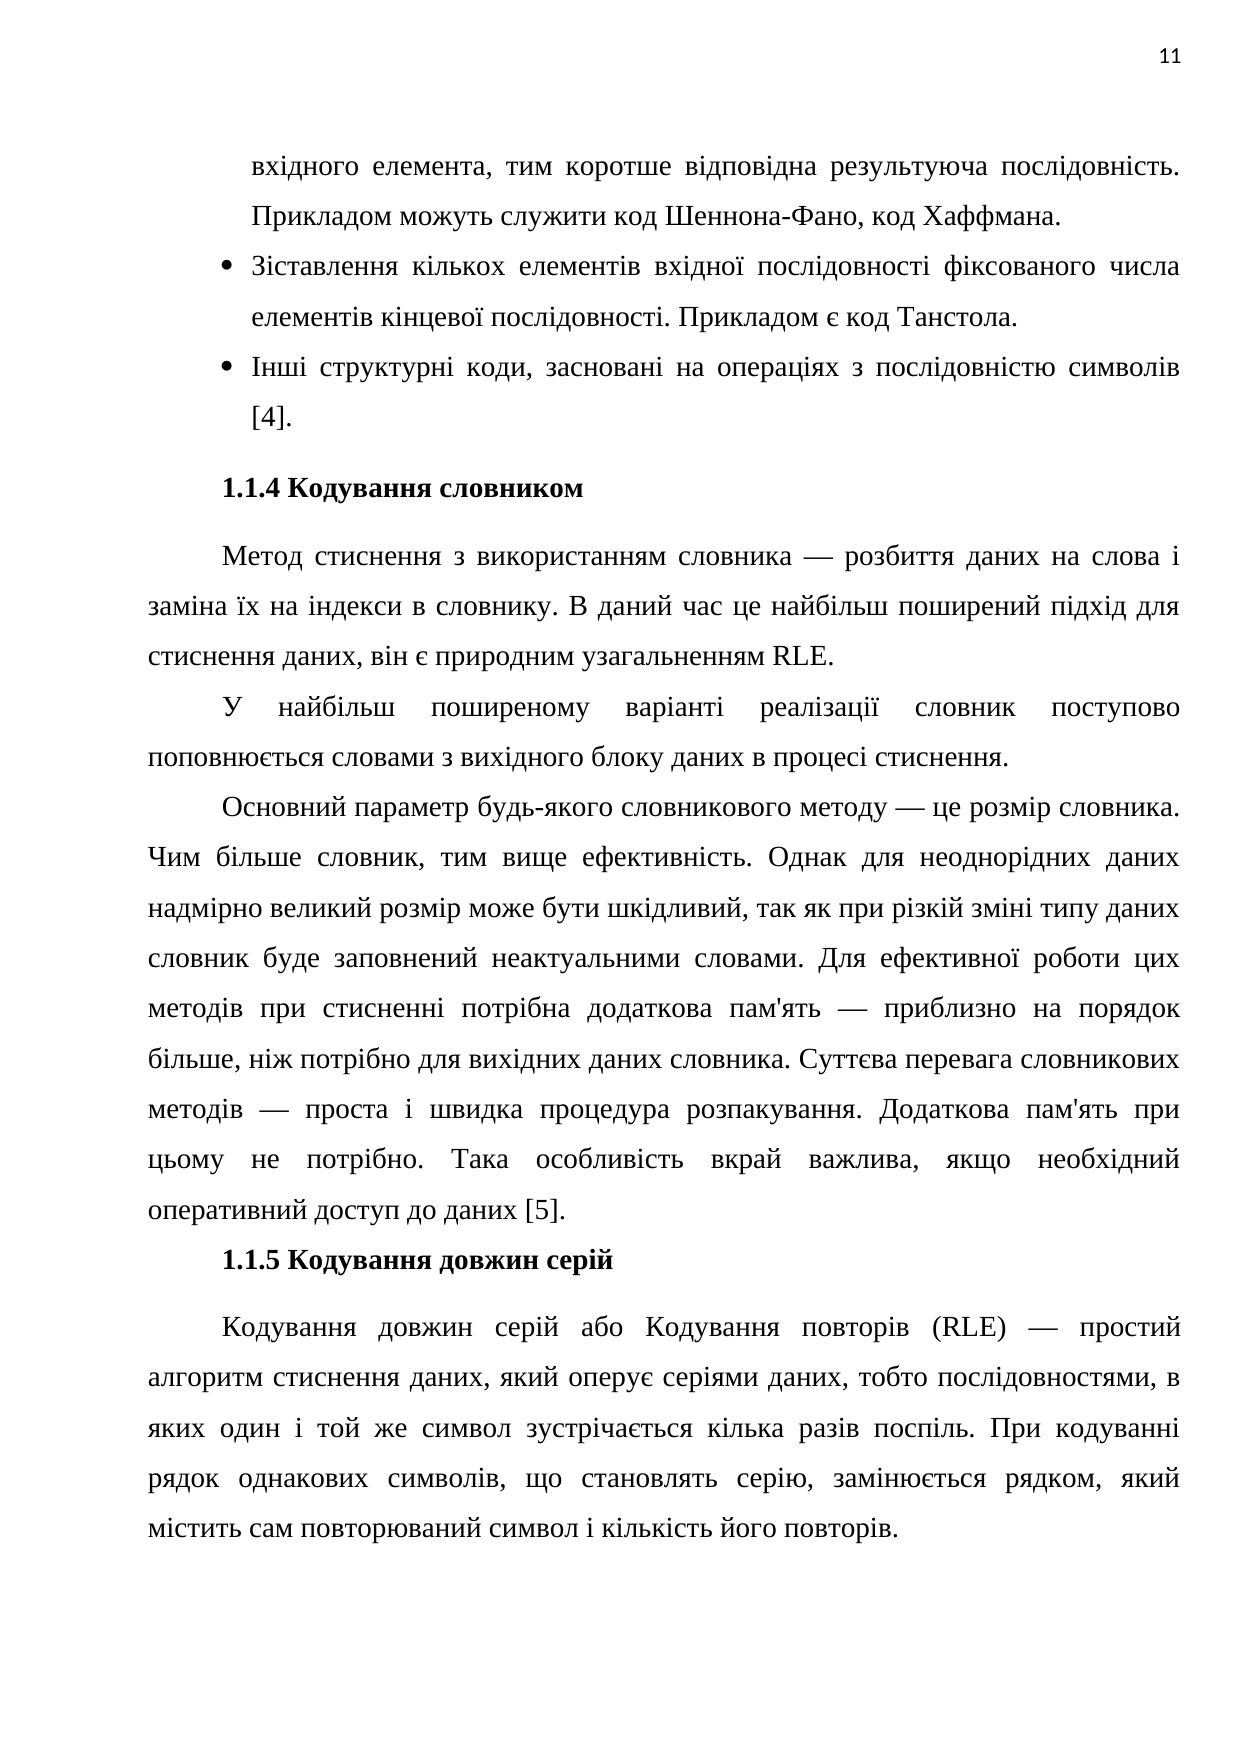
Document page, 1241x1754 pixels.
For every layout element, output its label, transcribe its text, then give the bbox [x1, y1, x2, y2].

text У найбільш поширеному варіанті реалізації словник поступово поповнюється словами з вихідного блоку даних в процесі стиснення. [148, 689, 1181, 772]
text Кодування довжин серій або Кодування повторів (RLE) — простий алгоритм стиснення даних, який оперує серіями даних, тобто послідовностями, в яких один і той же символ зустрічається кілька разів поспіль. При кодуванні рядок однакових символів, що становлять серію, замінюється рядком, який містить сам повторюваний символ і кількість його повторів. [148, 1309, 1181, 1544]
text Метод стиснення з використанням словника — розбиття даних на слова і заміна їх на індекси в словнику. В даний час це найбільш поширений підхід для стиснення даних, він є природним узагальненням RLE. [148, 538, 1181, 672]
subtitle 1.1.5 Кодування довжин серій [148, 1242, 1181, 1276]
text Основний параметр будь-якого словникового методу — це розмір словника. Чим більше словник, тим вище ефективність. Однак для неоднорідних даних надмірно великий розмір може бути шкідливий, так як при різкій зміні типу даних словник буде заповнений неактуальними словами. Для ефективної роботи цих методів при стисненні потрібна додаткова пам'ять — приблизно на порядок більше, ніж потрібно для вихідних даних словника. Суттєва перевага словникових методів — проста і швидка процедура розпакування. Додаткова пам'ять при цьому не потрібно. Така особливість вкрай важлива, якщо необхідний оперативний доступ до даних [5]. [148, 789, 1181, 1225]
list Інші структурні коди, засновані на операціях з послідовністю символів [4]. [222, 349, 1181, 433]
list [222, 148, 1181, 232]
subtitle 1.1.4 Кодування словником [148, 471, 1181, 504]
list Зіставлення кількох елементів вхідної послідовності фіксованого числа елементів кінцевої послідовності. Прикладом є код Танстола. [222, 248, 1181, 332]
